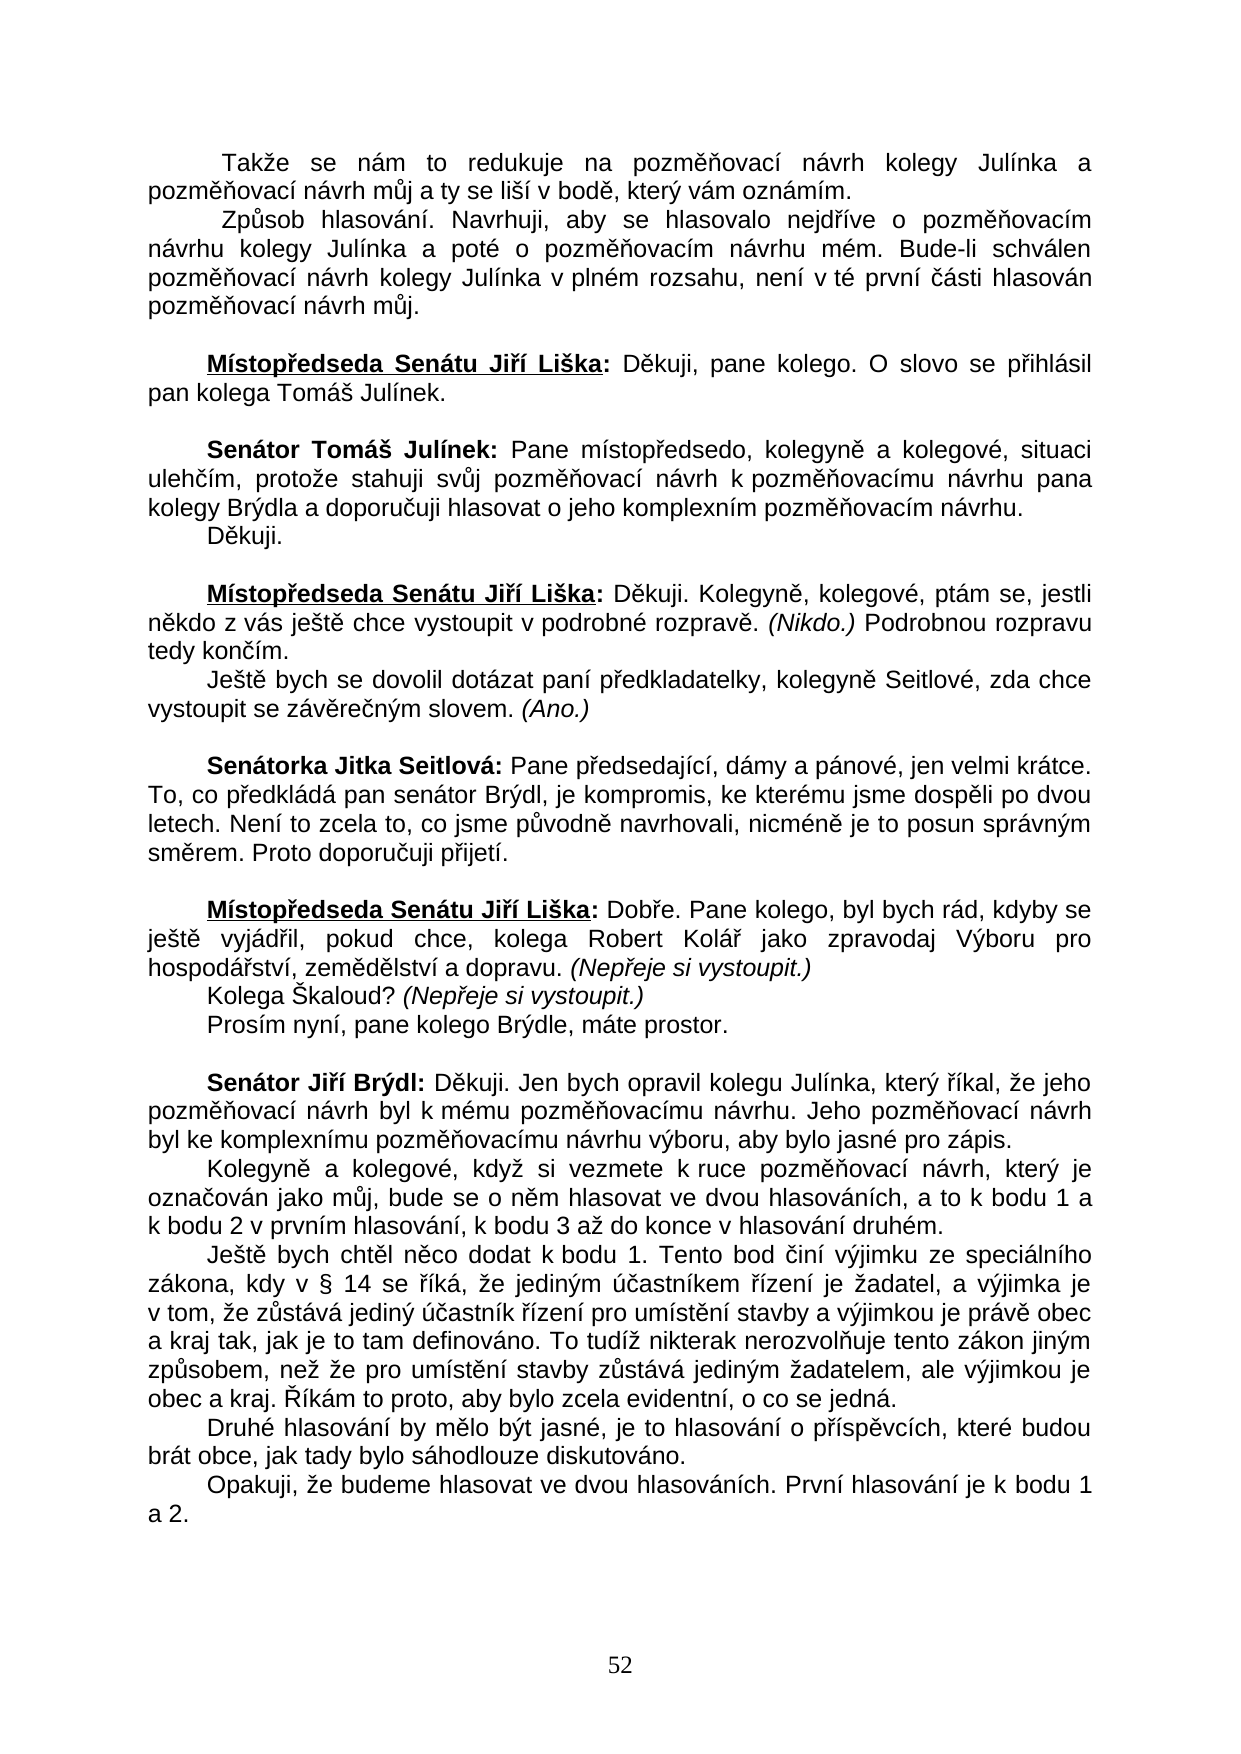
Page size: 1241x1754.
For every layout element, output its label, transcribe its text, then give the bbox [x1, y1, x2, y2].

text Místopředseda Senátu Jiří Liška: Děkuji, pane kolego. O slovo se přihlásil pan kolega Tomáš Julínek. [148, 349, 1093, 406]
text Takže se nám to redukuje na pozměňovací návrh kolegy Julínka a pozměňovací návrh můj a ty se liší v bodě, který vám oznámím. [148, 148, 1093, 205]
text Ještě bych chtěl něco dodat k bodu 1. Tento bod činí výjimku ze speciálního zákona, kdy v § 14 se říká, že jediným účastníkem řízení je žadatel, a výjimka je v tom, že zůstává jediný účastník řízení pro umístění stavby a výjimkou je právě obec a kraj tak, jak je to tam definováno. To tudíž nikterak nerozvolňuje tento zákon jiným způsobem, než že pro umístění stavby zůstává jediným žadatelem, ale výjimkou je obec a kraj. Říkám to proto, aby bylo zcela evidentní, o co se jedná. [148, 1240, 1093, 1413]
text Kolegyně a kolegové, když si vezmete k ruce pozměňovací návrh, který je označován jako můj, bude se o něm hlasovat ve dvou hlasováních, a to k bodu 1 a k bodu 2 v prvním hlasování, k bodu 3 až do konce v hlasování druhém. [148, 1154, 1093, 1240]
text Prosím nyní, pane kolego Brýdle, máte prostor. [148, 1010, 1093, 1039]
text Místopředseda Senátu Jiří Liška: Dobře. Pane kolego, byl bych rád, kdyby se ještě vyjádřil, pokud chce, kolega Robert Kolář jako zpravodaj Výboru pro hospodářství, zemědělství a dopravu. (Nepřeje si vystoupit.) [148, 895, 1093, 981]
text Kolega Škaloud? (Nepřeje si vystoupit.) [148, 981, 1093, 1010]
text Opakuji, že budeme hlasovat ve dvou hlasováních. První hlasování je k bodu 1 a 2. [148, 1470, 1093, 1528]
text Senátor Tomáš Julínek: Pane místopředsedo, kolegyně a kolegové, situaci ulehčím, protože stahuji svůj pozměňovací návrh k pozměňovacímu návrhu pana kolegy Brýdla a doporučuji hlasovat o jeho komplexním pozměňovacím návrhu. [148, 435, 1093, 521]
text Druhé hlasování by mělo být jasné, je to hlasování o příspěvcích, které budou brát obce, jak tady bylo sáhodlouze diskutováno. [148, 1413, 1093, 1470]
text Způsob hlasování. Navrhuji, aby se hlasovalo nejdříve o pozměňovacím návrhu kolegy Julínka a poté o pozměňovacím návrhu mém. Bude-li schválen pozměňovací návrh kolegy Julínka v plném rozsahu, není v té první části hlasován pozměňovací návrh můj. [148, 205, 1093, 320]
text Ještě bych se dovolil dotázat paní předkladatelky, kolegyně Seitlové, zda chce vystoupit se závěrečným slovem. (Ano.) [148, 665, 1093, 723]
text Místopředseda Senátu Jiří Liška: Děkuji. Kolegyně, kolegové, ptám se, jestli někdo z vás ještě chce vystoupit v podrobné rozpravě. (Nikdo.) Podrobnou rozpravu tedy končím. [148, 579, 1093, 665]
text Děkuji. [148, 521, 1093, 550]
text Senátor Jiří Brýdl: Děkuji. Jen bych opravil kolegu Julínka, který říkal, že jeho pozměňovací návrh byl k mému pozměňovacímu návrhu. Jeho pozměňovací návrh byl ke komplexnímu pozměňovacímu návrhu výboru, aby bylo jasné pro zápis. [148, 1068, 1093, 1154]
text Senátorka Jitka Seitlová: Pane předsedající, dámy a pánové, jen velmi krátce. To, co předkládá pan senátor Brýdl, je kompromis, ke kterému jsme dospěli po dvou letech. Není to zcela to, co jsme původně navrhovali, nicméně je to posun správným směrem. Proto doporučuji přijetí. [148, 751, 1093, 866]
